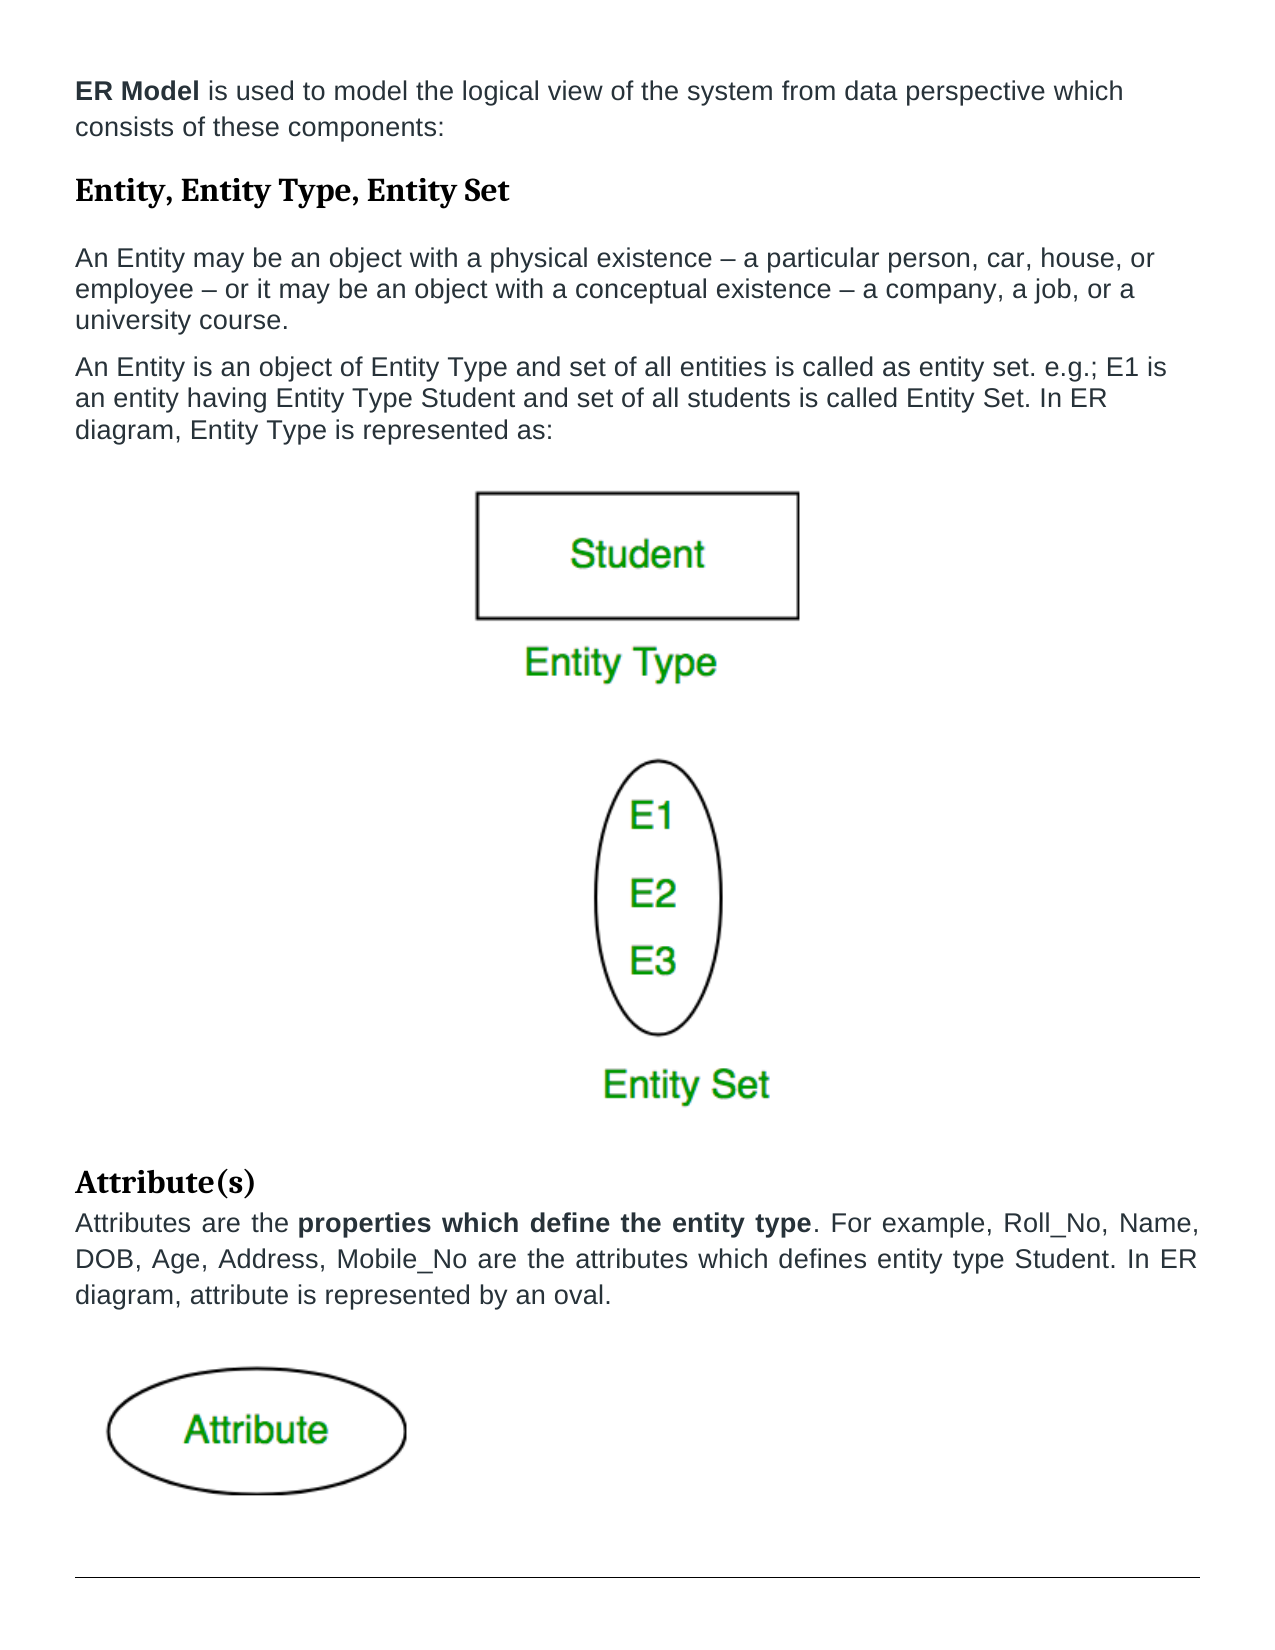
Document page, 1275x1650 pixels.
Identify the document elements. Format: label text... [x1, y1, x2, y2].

subtitle Entity, Entity Type, Entity Set [75, 172, 1200, 210]
picture [444, 460, 831, 1139]
text An Entity is an object of Entity Type and set of all entities is called as entity set. e.g.; E1 is an entity having Entity Type Student and set of all students is called Entity Set. In ER diagram, Entity Type is represented as: [75, 351, 1200, 445]
text Attribute(s) Attributes are the properties which define the entity type. For example, Roll_No, Name, DOB, Age, Address, Mobile_No are the attributes which defines entity type Student. In ER diagram, attribute is represented by an oval. [75, 1274, 1200, 1310]
text ER Model is used to model the logical view of the system from data perspective which consists of these components: [75, 75, 1200, 142]
text An Entity may be an object with a physical existence – a particular person, car, house, or employee – or it may be an object with a conceptual existence – a company, a job, or a university course. [75, 242, 1200, 336]
text Attribute(s) Attributes are the properties which define the entity type. For example, Roll_No, Name, DOB, Age, Address, Mobile_No are the attributes which defines entity type Student. In ER diagram, attribute is represented by an oval. [75, 1164, 1200, 1243]
picture [75, 1335, 438, 1527]
